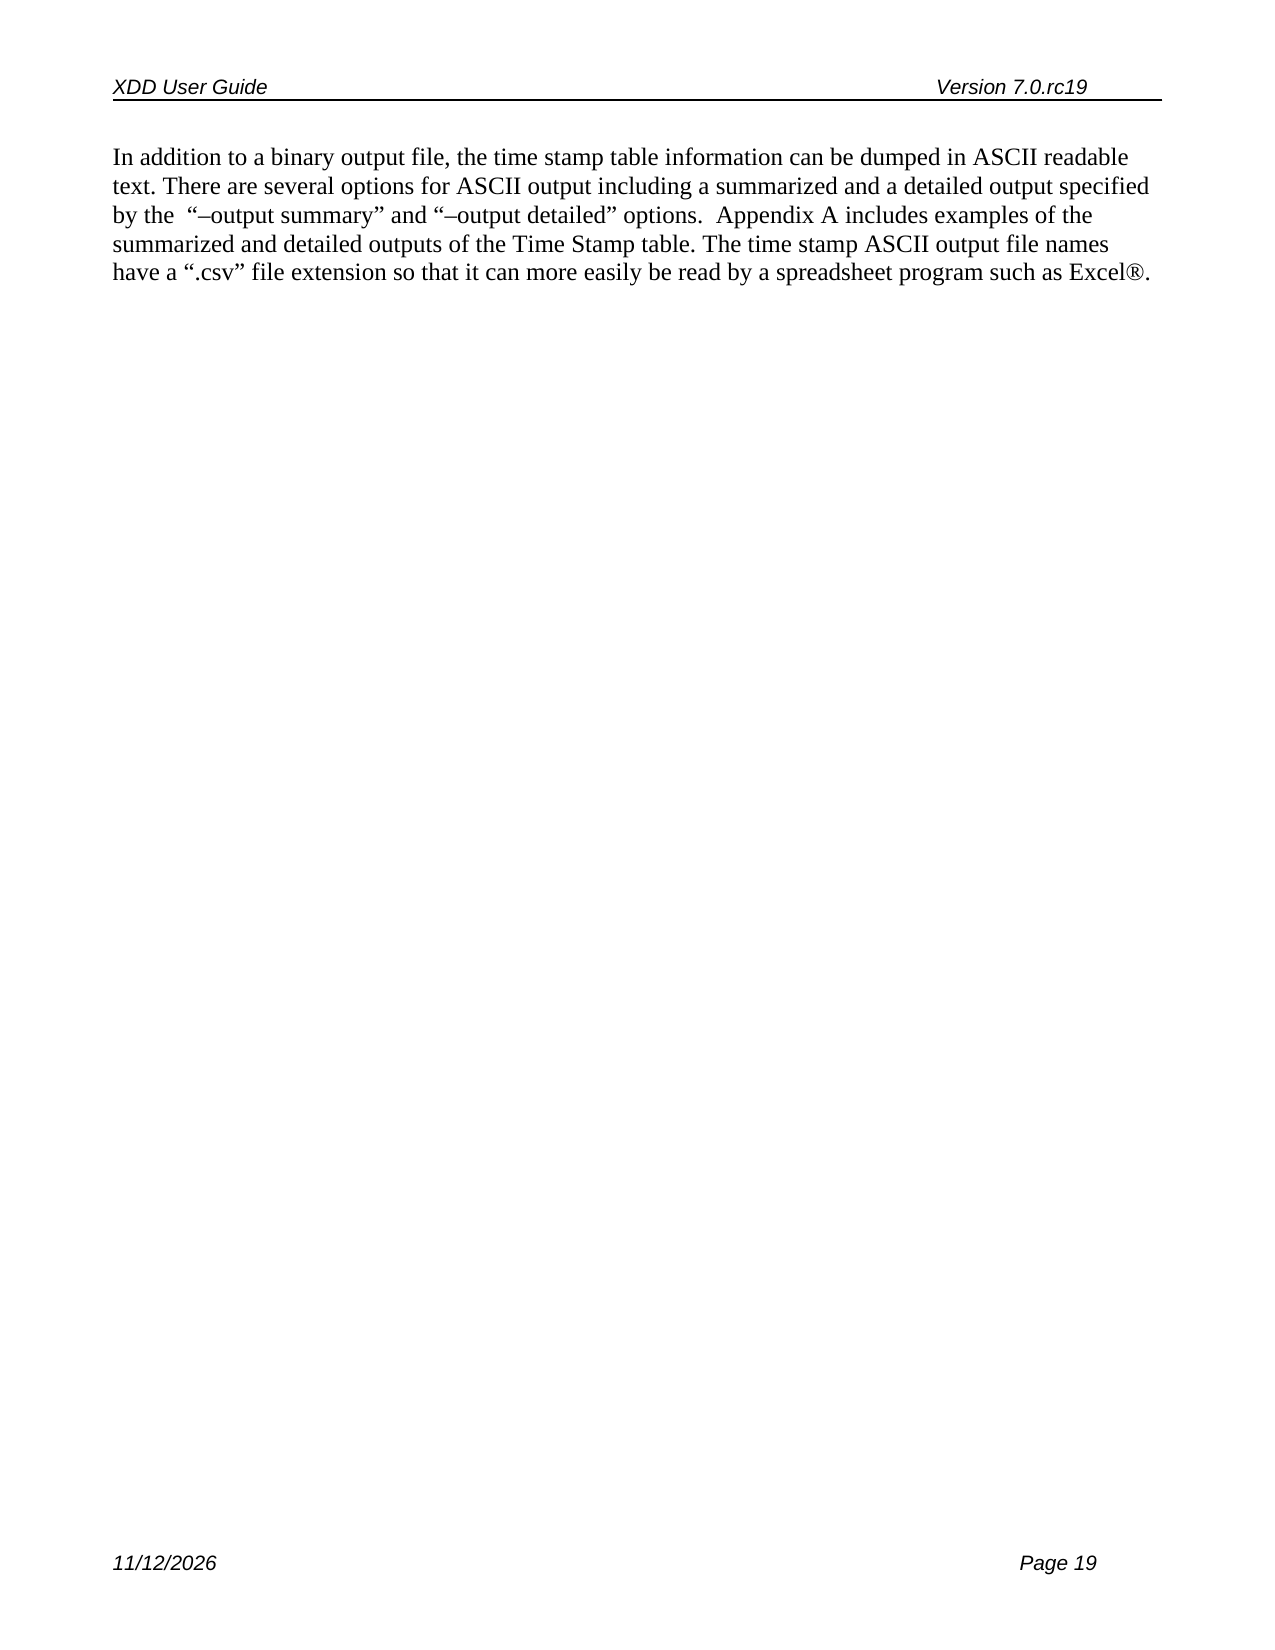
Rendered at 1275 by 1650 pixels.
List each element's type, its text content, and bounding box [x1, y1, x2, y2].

text In addition to a binary output file, the time stamp table information can be dumped in ASCII readable text. There are several options for ASCII output including a summarized and a detailed output specified by the “–output summary” and “–output detailed” options. Appendix A includes examples of the summarized and detailed outputs of the Time Stamp table. The time stamp ASCII output file names have a “.csv” file extension so that it can more easily be read by a spreadsheet program such as Excel®. [112, 142, 1162, 286]
